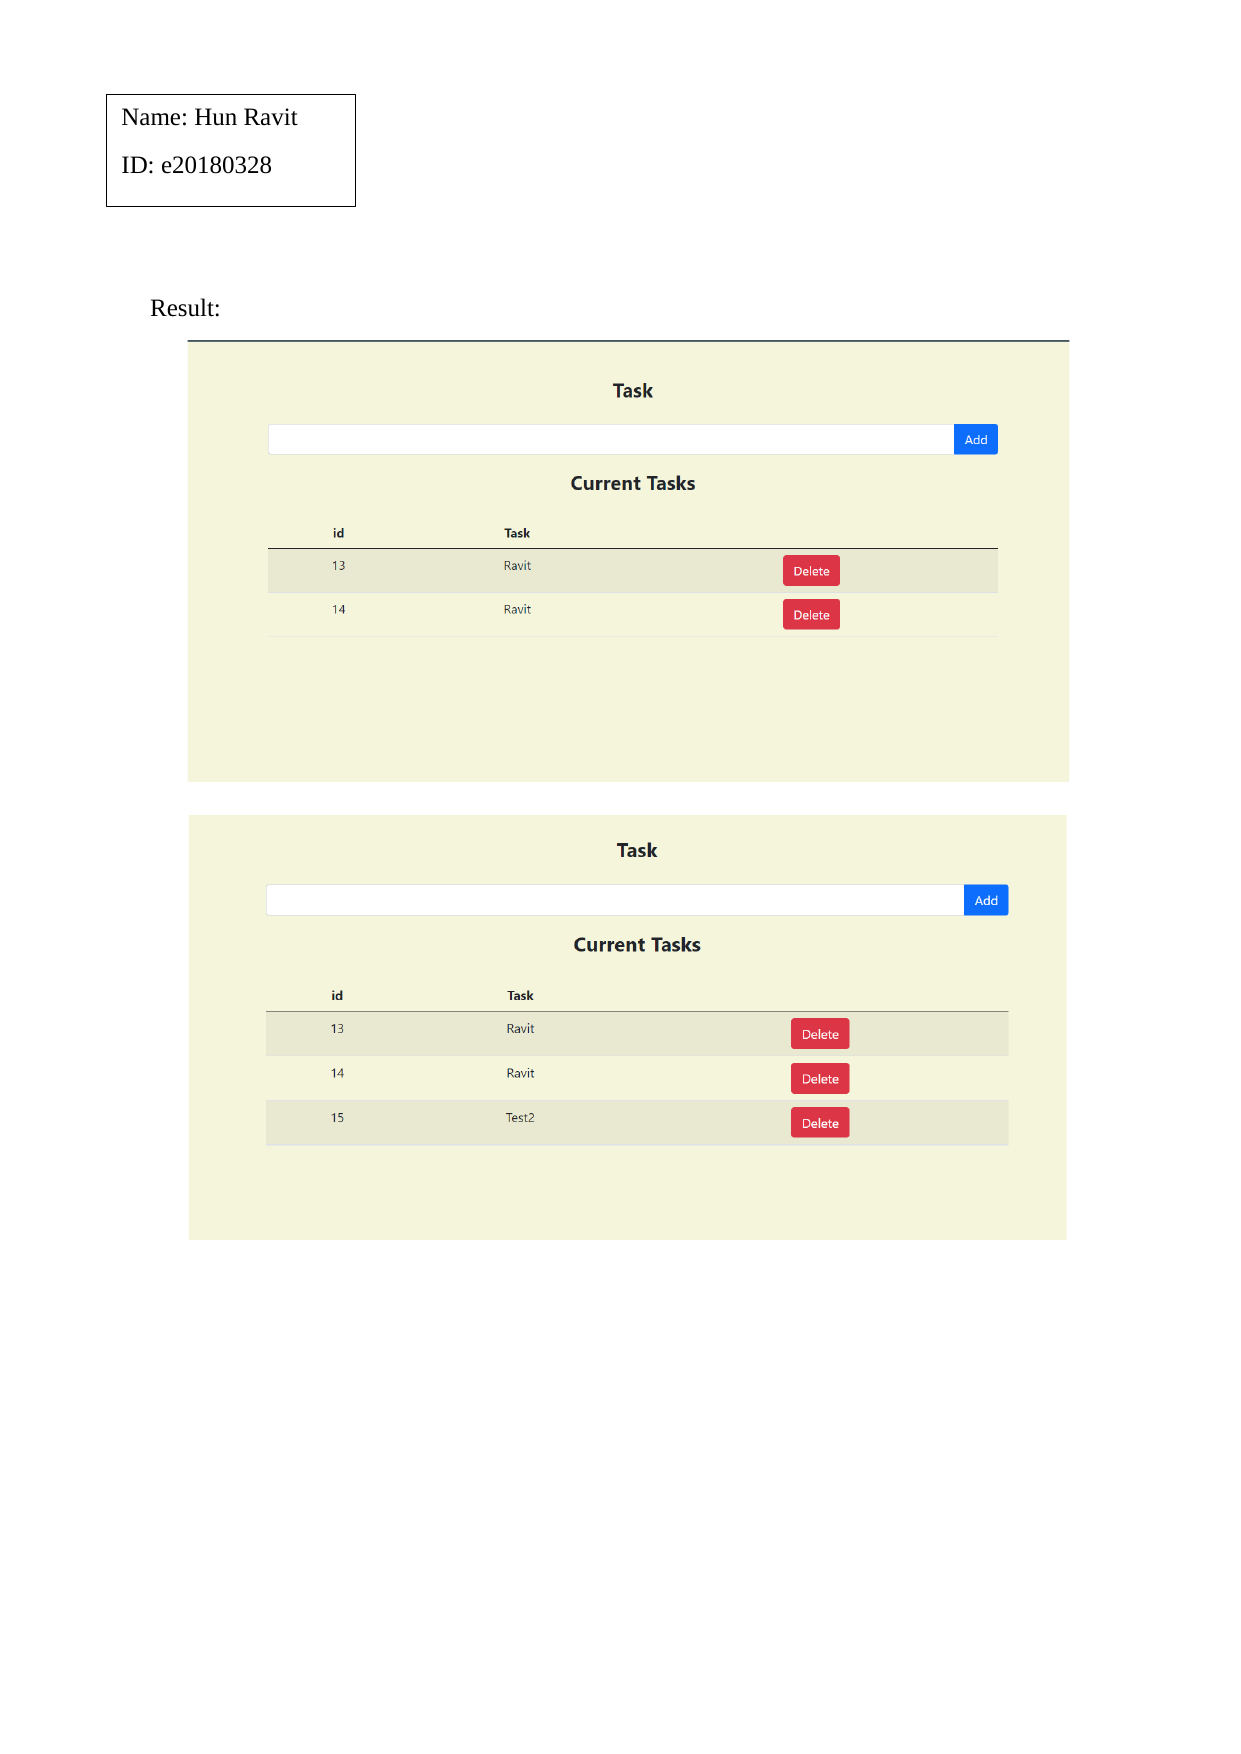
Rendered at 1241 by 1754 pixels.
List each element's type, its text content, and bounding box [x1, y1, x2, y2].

text Result: [150, 293, 1090, 322]
picture [188, 815, 1067, 1240]
picture [187, 340, 1070, 782]
